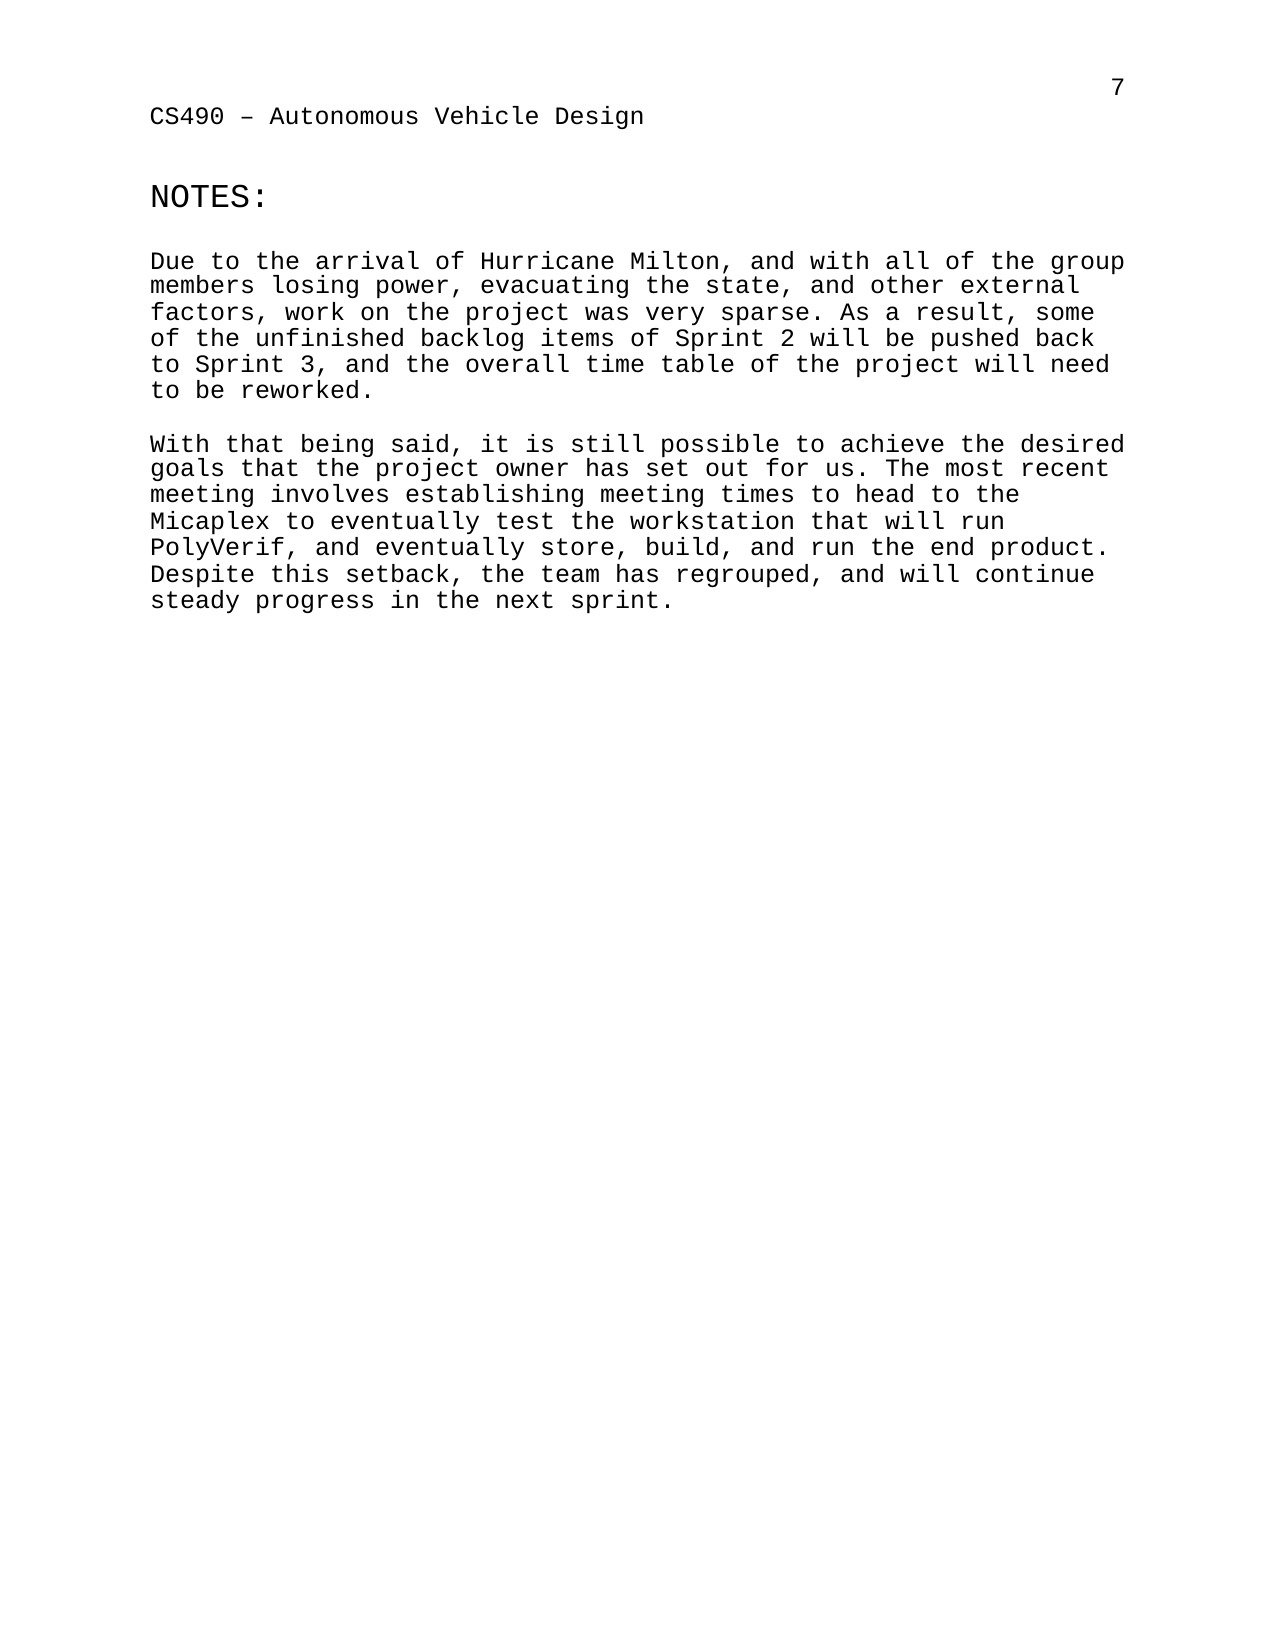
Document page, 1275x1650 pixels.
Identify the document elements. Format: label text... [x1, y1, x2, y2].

text With that being said, it is still possible to achieve the desired goals that the project owner has set out for us. The most recent meeting involves establishing meeting times to head to the Micaplex to eventually test the workstation that will run PolyVerif, and eventually store, build, and run the end product. Despite this setback, the team has regrouped, and will continue steady progress in the next sprint. [150, 431, 1125, 616]
text Due to the arrival of Hurricane Milton, and with all of the group members losing power, evacuating the state, and other external factors, work on the project was very sparse. As a result, some of the unfinished backlog items of Sprint 2 will be pushed back to Sprint 3, and the overall time table of the project will need to be reworked. [150, 248, 1125, 406]
subtitle NOTES: [150, 179, 1125, 217]
